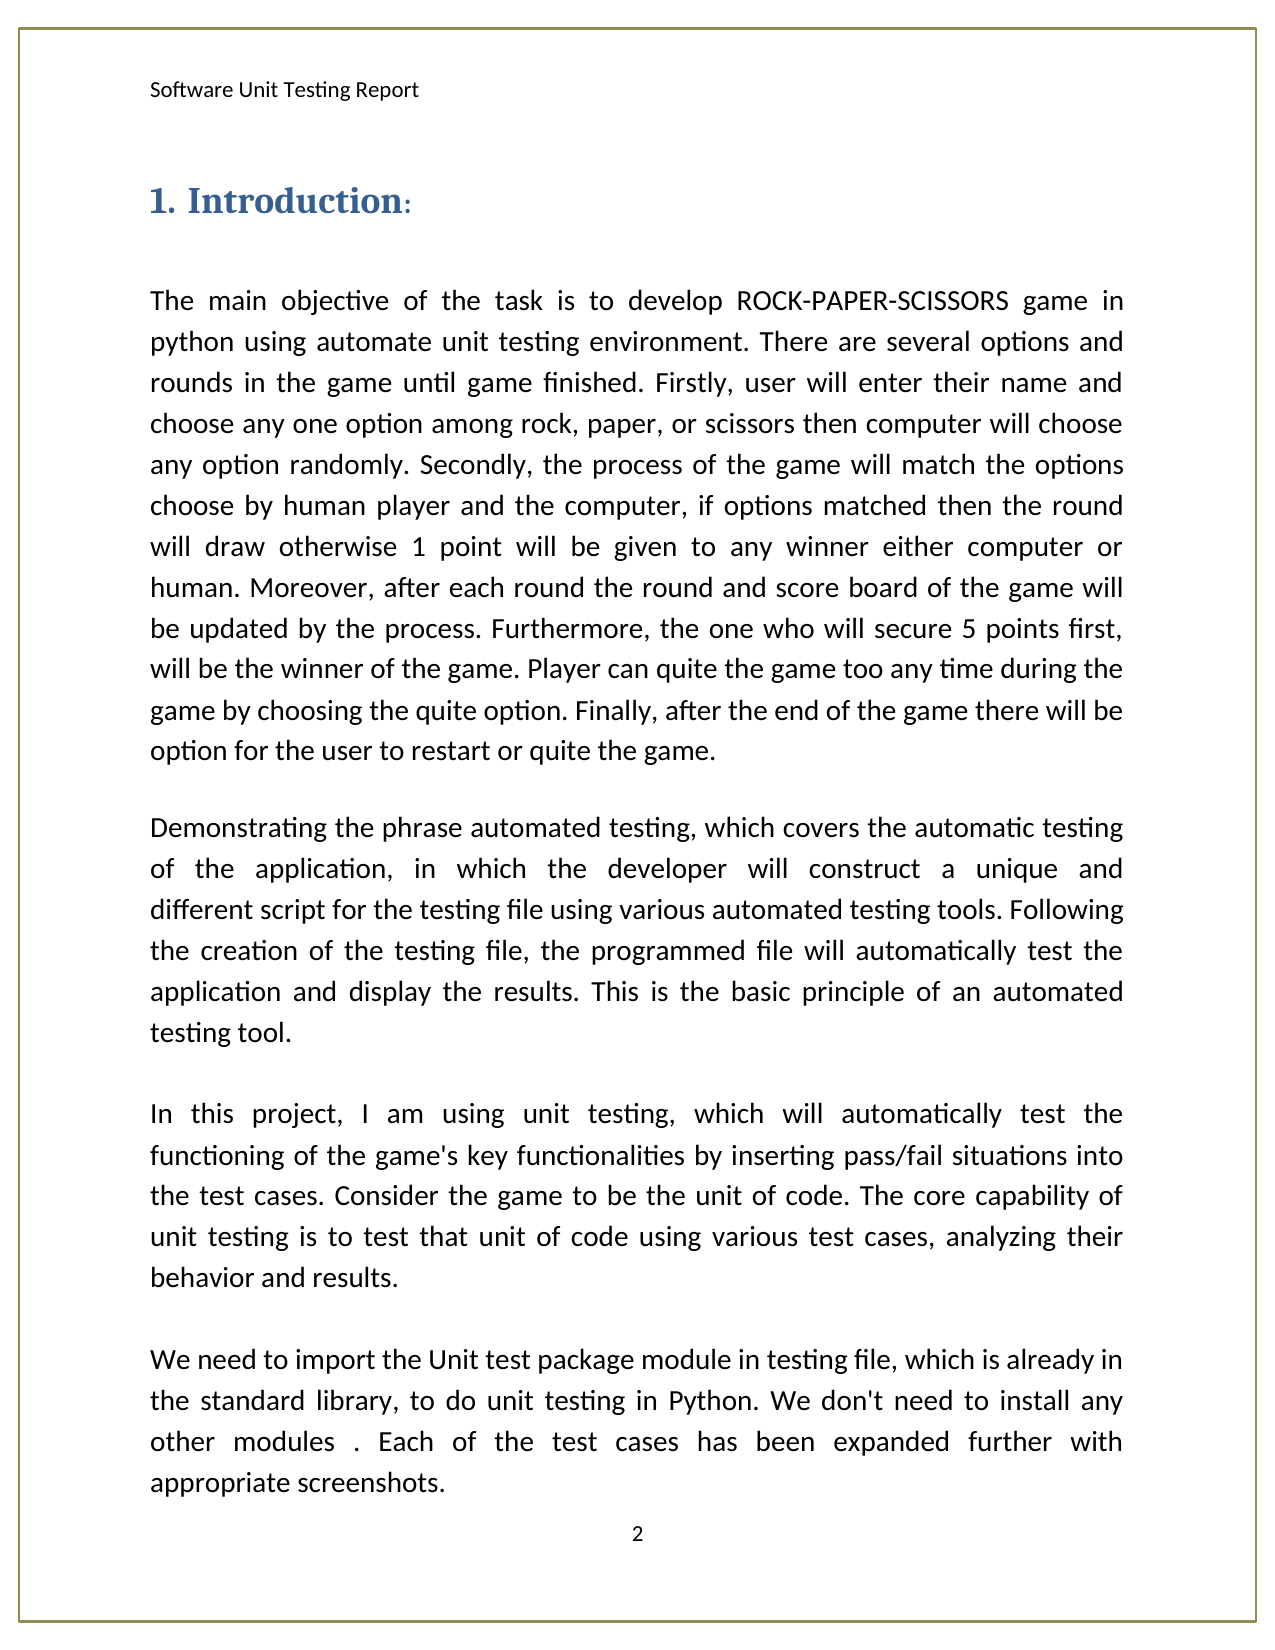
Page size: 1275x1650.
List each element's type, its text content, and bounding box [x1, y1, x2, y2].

text In this project, I am using unit testing, which will automatically test the functioning of the game's key functionalities by inserting pass/fail situations into the test cases. Consider the game to be the unit of code. The core capability of unit testing is to test that unit of code using various test cases, analyzing their behavior and results. [150, 1096, 1125, 1295]
text Demonstrating the phrase automated testing, which covers the automatic testing of the application, in which the developer will construct a unique and different script for the testing file using various automated testing tools. Following the creation of the testing file, the programmed file will automatically test the application and display the results. This is the basic principle of an automated testing tool. [150, 809, 1125, 1049]
subtitle Introduction: [150, 179, 1125, 223]
text The main objective of the task is to develop ROCK-PAPER-SCISSORS game in python using automate unit testing environment. There are several options and rounds in the game until game finished. Firstly, user will enter their name and choose any one option among rock, paper, or scissors then computer will choose any option randomly. Secondly, the process of the game will match the options choose by human player and the computer, if options matched then the round will draw otherwise 1 point will be given to any winner either computer or human. Moreover, after each round the round and score board of the game will be updated by the process. Furthermore, the one who will secure 5 points first, will be the winner of the game. Player can quite the game too any time during the game by choosing the quite option. Finally, after the end of the game there will be option for the user to restart or quite the game. [150, 282, 1125, 768]
text We need to import the Unit test package module in testing file, which is already in the standard library, to do unit testing in Python. We don't need to install any other modules . Each of the test cases has been expanded further with appropriate screenshots. [150, 1341, 1125, 1500]
